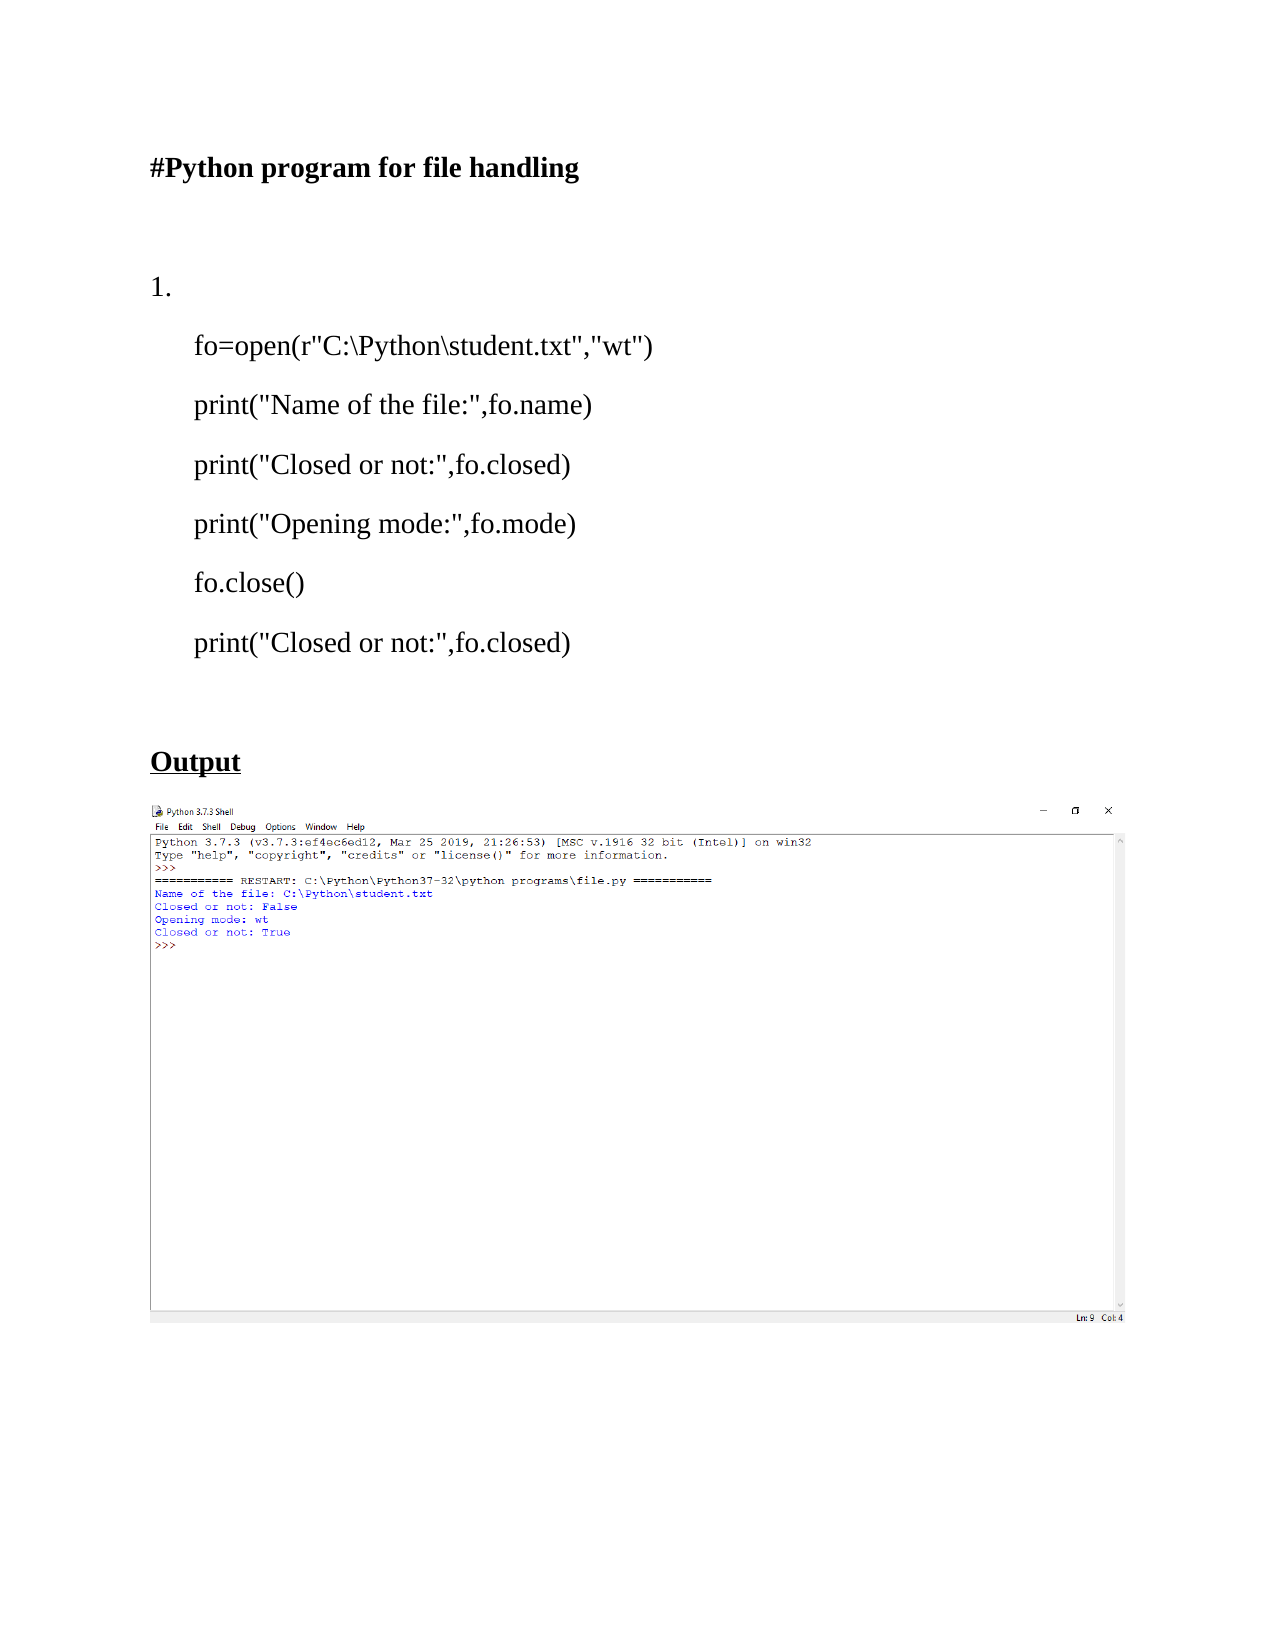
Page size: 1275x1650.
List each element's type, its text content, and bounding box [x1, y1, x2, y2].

text #Python program for file handling [150, 150, 1125, 183]
picture [150, 803, 1126, 1323]
text print("Closed or not:",fo.closed) [150, 447, 1125, 480]
text print("Opening mode:",fo.mode) [150, 506, 1125, 540]
text fo=open(r"C:\Python\student.txt","wt") [150, 328, 1125, 362]
text print("Name of the file:",fo.name) [150, 387, 1125, 421]
text fo.close() [150, 566, 1125, 599]
text Output [150, 744, 1125, 777]
text print("Closed or not:",fo.closed) [150, 625, 1125, 658]
